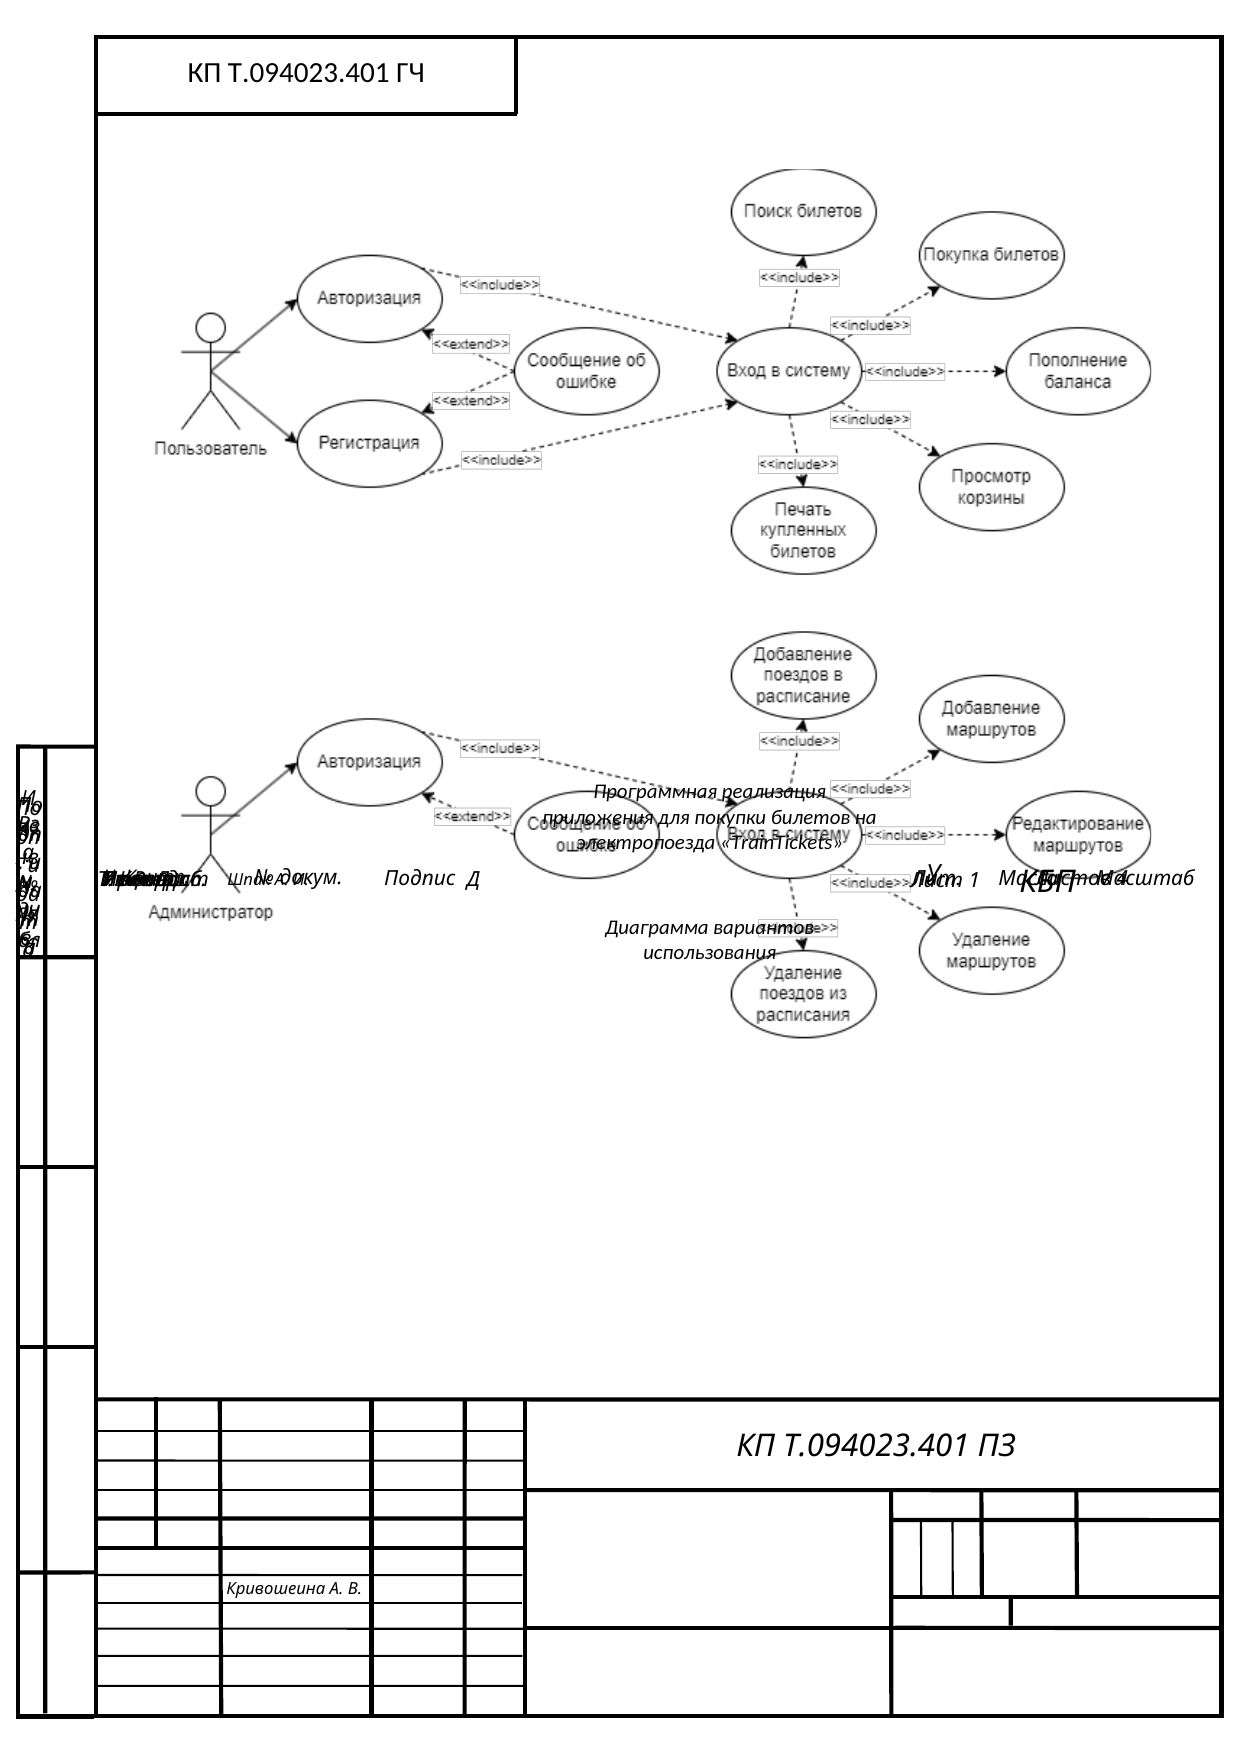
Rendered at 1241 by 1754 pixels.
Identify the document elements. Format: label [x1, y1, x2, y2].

picture [148, 169, 1152, 1040]
